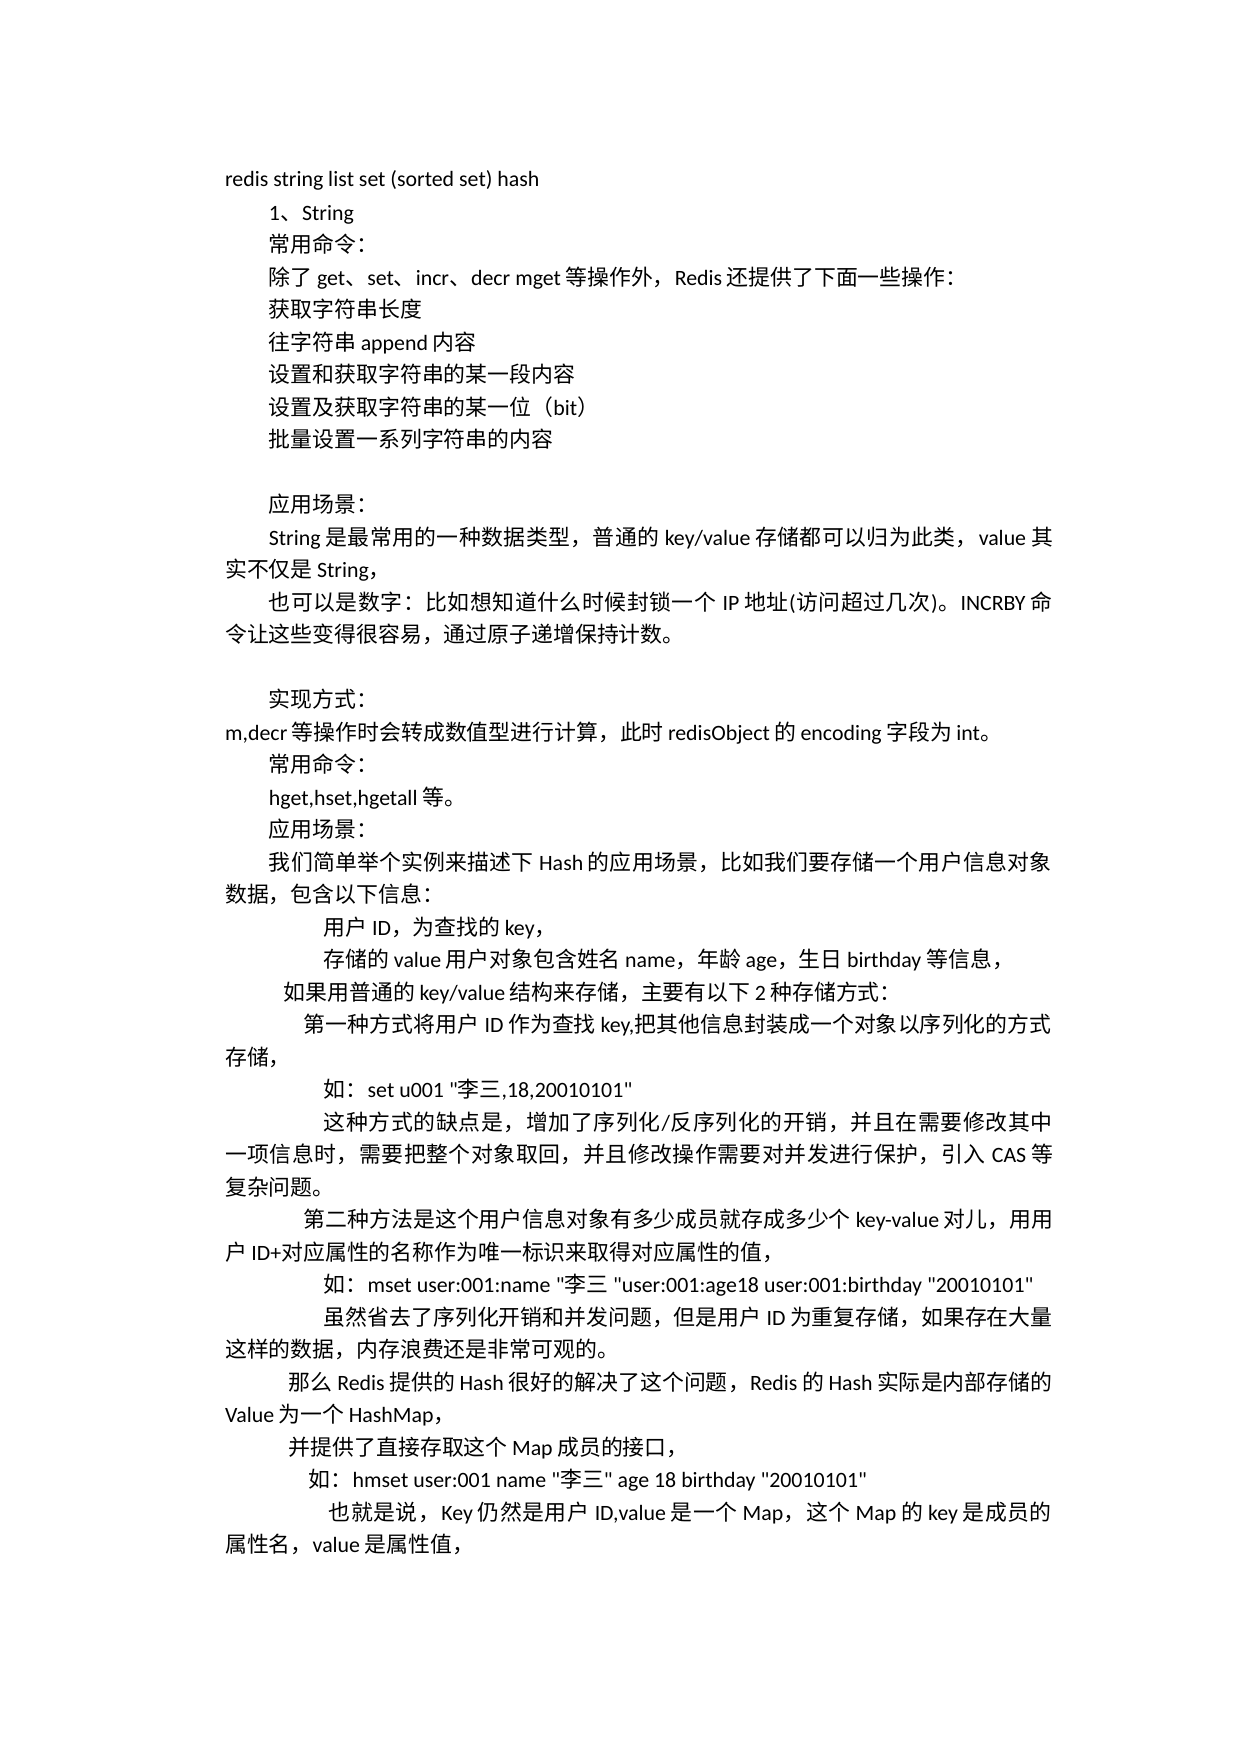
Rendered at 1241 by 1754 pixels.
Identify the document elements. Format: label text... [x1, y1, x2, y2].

list 获取字符串长度 [225, 292, 1053, 324]
list 设置和获取字符串的某一段内容 [225, 357, 1053, 389]
list 常用命令： [225, 227, 1053, 259]
list 如：mset user:001:name "李三 "user:001:age18 user:001:birthday "20010101" [225, 1267, 1053, 1299]
list 如：hmset user:001 name "李三" age 18 birthday "20010101" [225, 1462, 1053, 1494]
list 我们简单举个实例来描述下Hash的应用场景，比如我们要存储一个用户信息对象数据，包含以下信息： [225, 844, 1053, 909]
list 设置及获取字符串的某一位（bit） [225, 389, 1053, 422]
list 如：set u001 "李三,18,20010101" [225, 1072, 1053, 1104]
list 往字符串append内容 [225, 324, 1053, 357]
list 第一种方式将用户ID作为查找key,把其他信息封装成一个对象以序列化的方式存储， [225, 1007, 1053, 1072]
list 应用场景： [225, 487, 1053, 519]
list hget,hset,hgetall 等。 [225, 779, 1053, 812]
list 实现方式： [225, 682, 1053, 714]
list 批量设置一系列字符串的内容 [225, 422, 1053, 454]
list 如果用普通的key/value结构来存储，主要有以下2种存储方式： [225, 974, 1053, 1007]
list 这种方式的缺点是，增加了序列化/反序列化的开销，并且在需要修改其中一项信息时，需要把整个对象取回，并且修改操作需要对并发进行保护，引入CAS等复杂问题。 [225, 1104, 1053, 1202]
list redis string list set (sorted set) hash [225, 162, 1053, 194]
list 也可以是数字：比如想知道什么时候封锁一个IP地址(访问超过几次)。INCRBY命令让这些变得很容易，通过原子递增保持计数。 [225, 584, 1053, 649]
list 除了get、set、incr、decr mget等操作外，Redis还提供了下面一些操作： [225, 259, 1053, 292]
list 存储的value用户对象包含姓名name，年龄age，生日birthday 等信息， [225, 942, 1053, 974]
list String是最常用的一种数据类型，普通的key/value存储都可以归为此类，value其实不仅是String， [225, 519, 1053, 584]
list 也就是说，Key仍然是用户ID,value是一个Map，这个Map的key是成员的属性名，value是属性值， [225, 1494, 1053, 1559]
list 虽然省去了序列化开销和并发问题，但是用户ID为重复存储，如果存在大量这样的数据，内存浪费还是非常可观的。 [225, 1299, 1053, 1364]
list 1、String [225, 194, 1053, 227]
list 第二种方法是这个用户信息对象有多少成员就存成多少个key-value对儿，用用户ID+对应属性的名称作为唯一标识来取得对应属性的值， [225, 1202, 1053, 1267]
list 常用命令： [225, 747, 1053, 779]
list 并提供了直接存取这个Map成员的接口， [225, 1429, 1053, 1462]
list 应用场景： [225, 812, 1053, 844]
list m,decr等操作时会转成数值型进行计算，此时redisObject的encoding字段为int。 [225, 714, 1053, 747]
list 用户ID，为查找的key， [225, 909, 1053, 942]
list 那么Redis提供的Hash很好的解决了这个问题，Redis的Hash实际是内部存储的Value为一个HashMap， [225, 1364, 1053, 1429]
